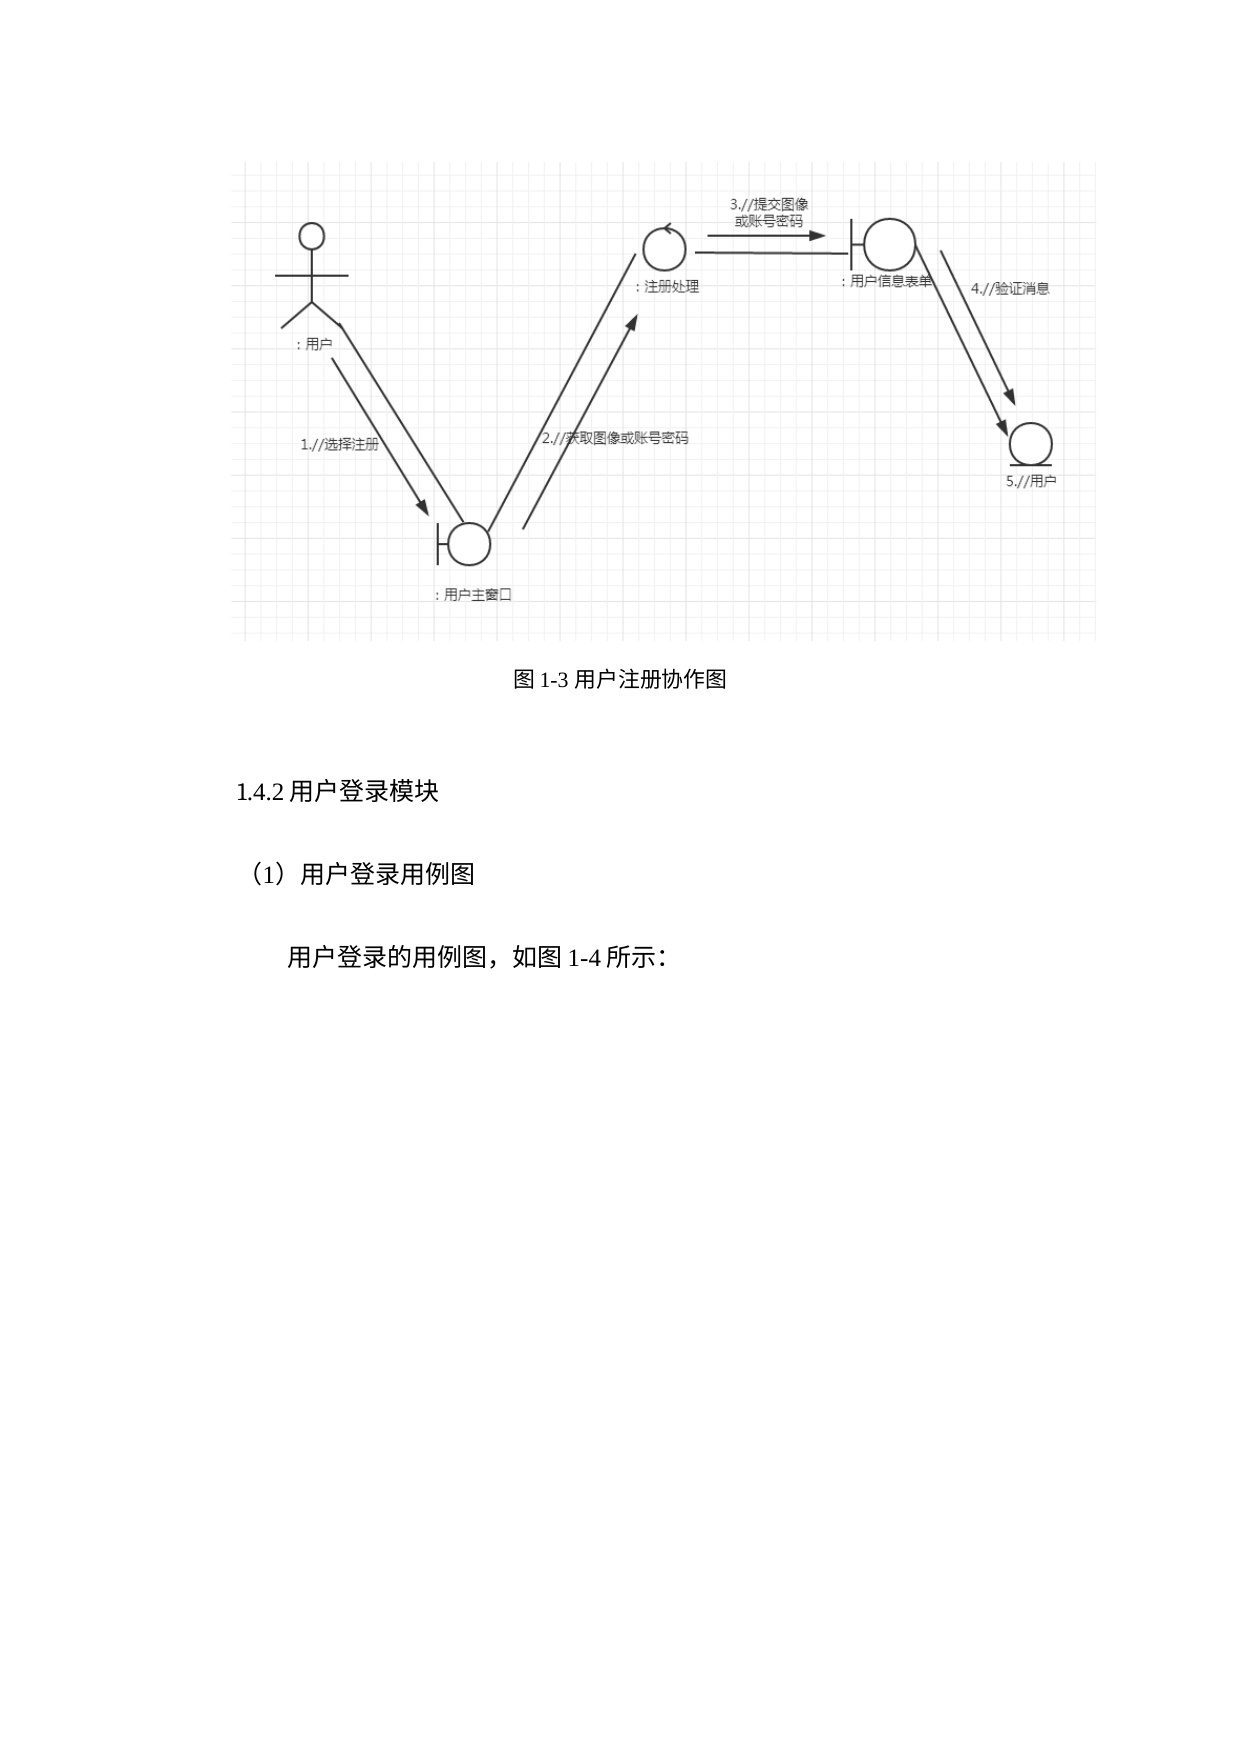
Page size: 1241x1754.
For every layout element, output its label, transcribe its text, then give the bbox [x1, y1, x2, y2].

picture [231, 162, 1097, 641]
text 1.4.2用户登录模块 [187, 757, 1053, 822]
text （1）用户登录用例图 [187, 840, 1053, 905]
text 图1-3 用户注册协作图 [187, 662, 1053, 694]
text 用户登录的用例图，如图1-4所示： [187, 923, 1053, 988]
